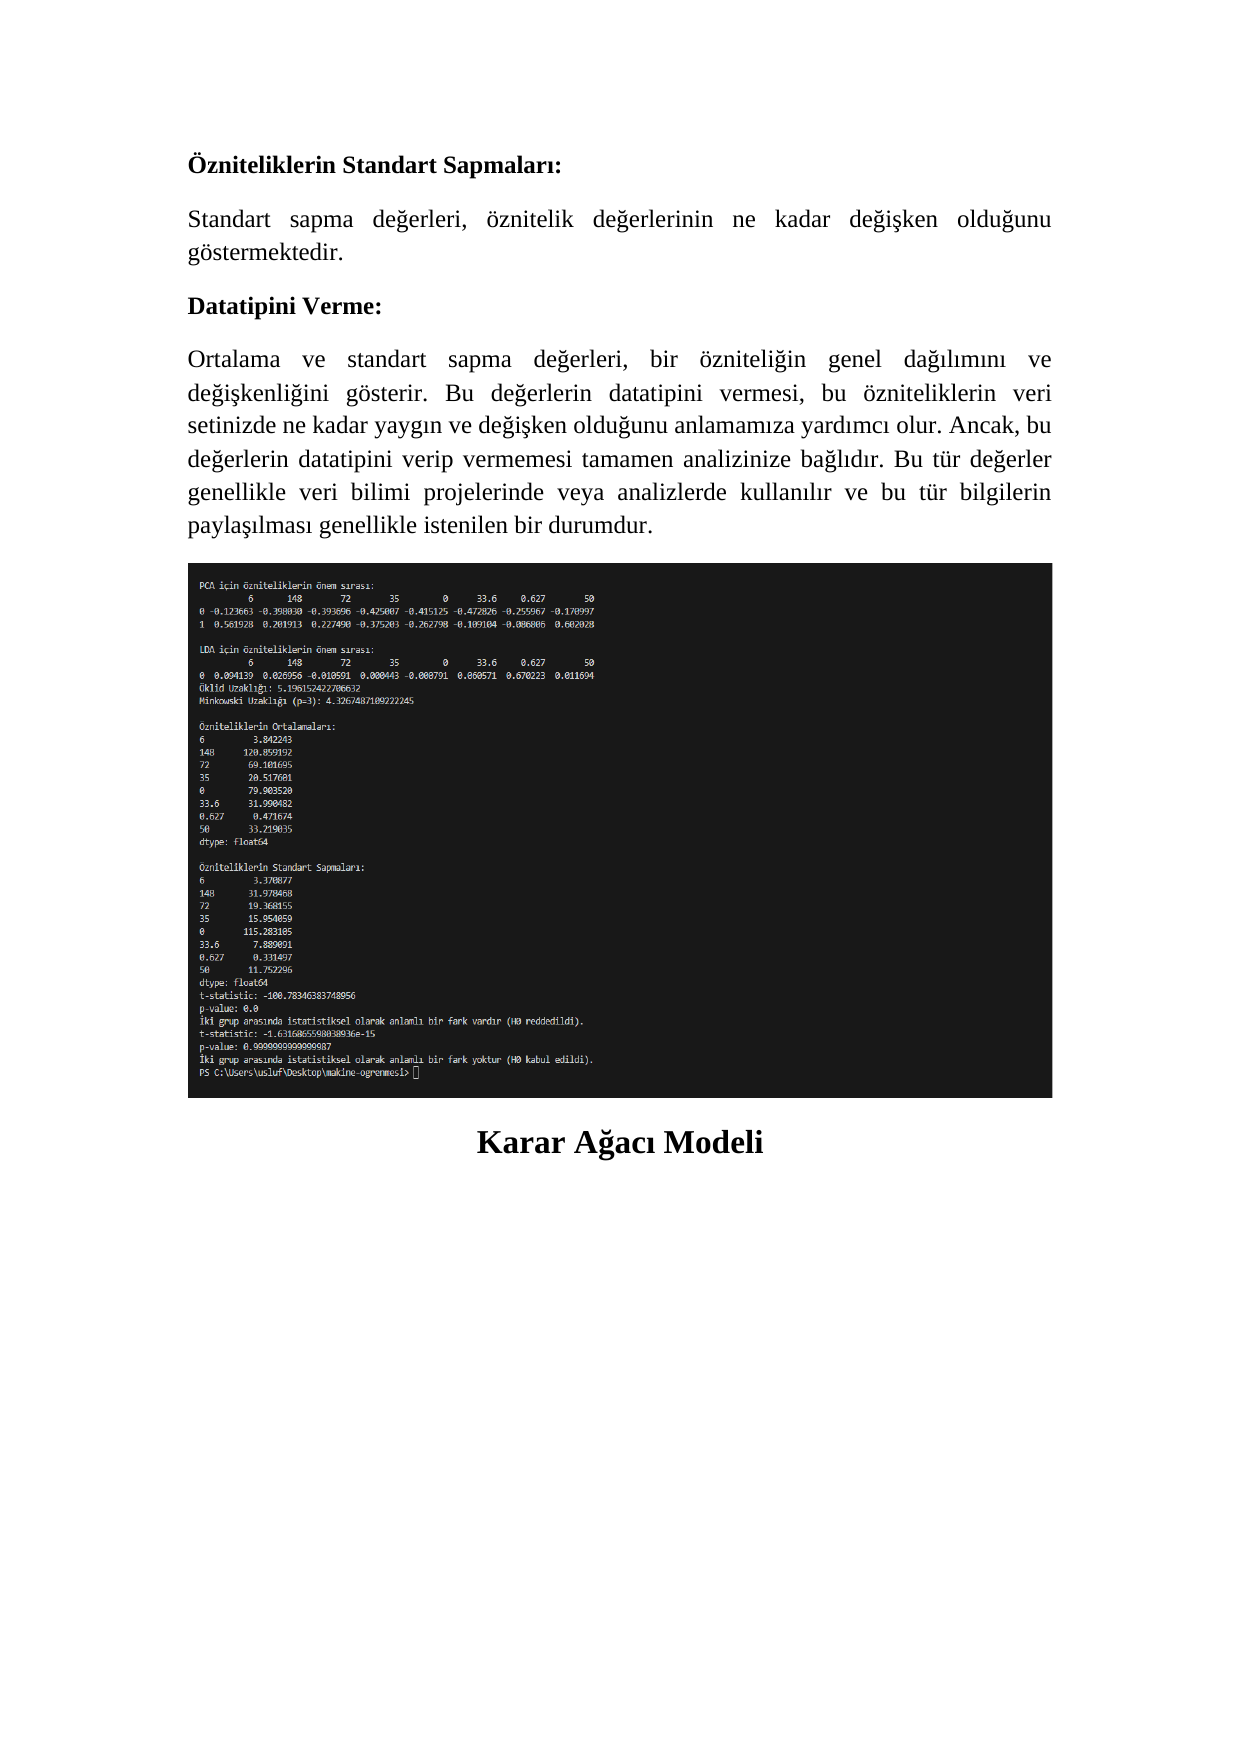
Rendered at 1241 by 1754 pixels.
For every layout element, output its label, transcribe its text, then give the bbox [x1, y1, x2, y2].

text Ortalama ve standart sapma değerleri, bir özniteliğin genel dağılımını ve değişkenliğini gösterir. Bu değerlerin datatipini vermesi, bu özniteliklerin veri setinizde ne kadar yaygın ve değişken olduğunu anlamamıza yardımcı olur. Ancak, bu değerlerin datatipini verip vermemesi tamamen analizinize bağlıdır. Bu tür değerler genellikle veri bilimi projelerinde veya analizlerde kullanılır ve bu tür bilgilerin paylaşılması genellikle istenilen bir durumdur. [187, 344, 1053, 538]
picture [188, 563, 1053, 1098]
text Standart sapma değerleri, öznitelik değerlerinin ne kadar değişken olduğunu göstermektedir. [187, 204, 1053, 266]
text Karar Ağacı Modeli [187, 1123, 1053, 1161]
text Özniteliklerin Standart Sapmaları: [187, 150, 1053, 179]
text Datatipini Verme: [187, 291, 1053, 319]
